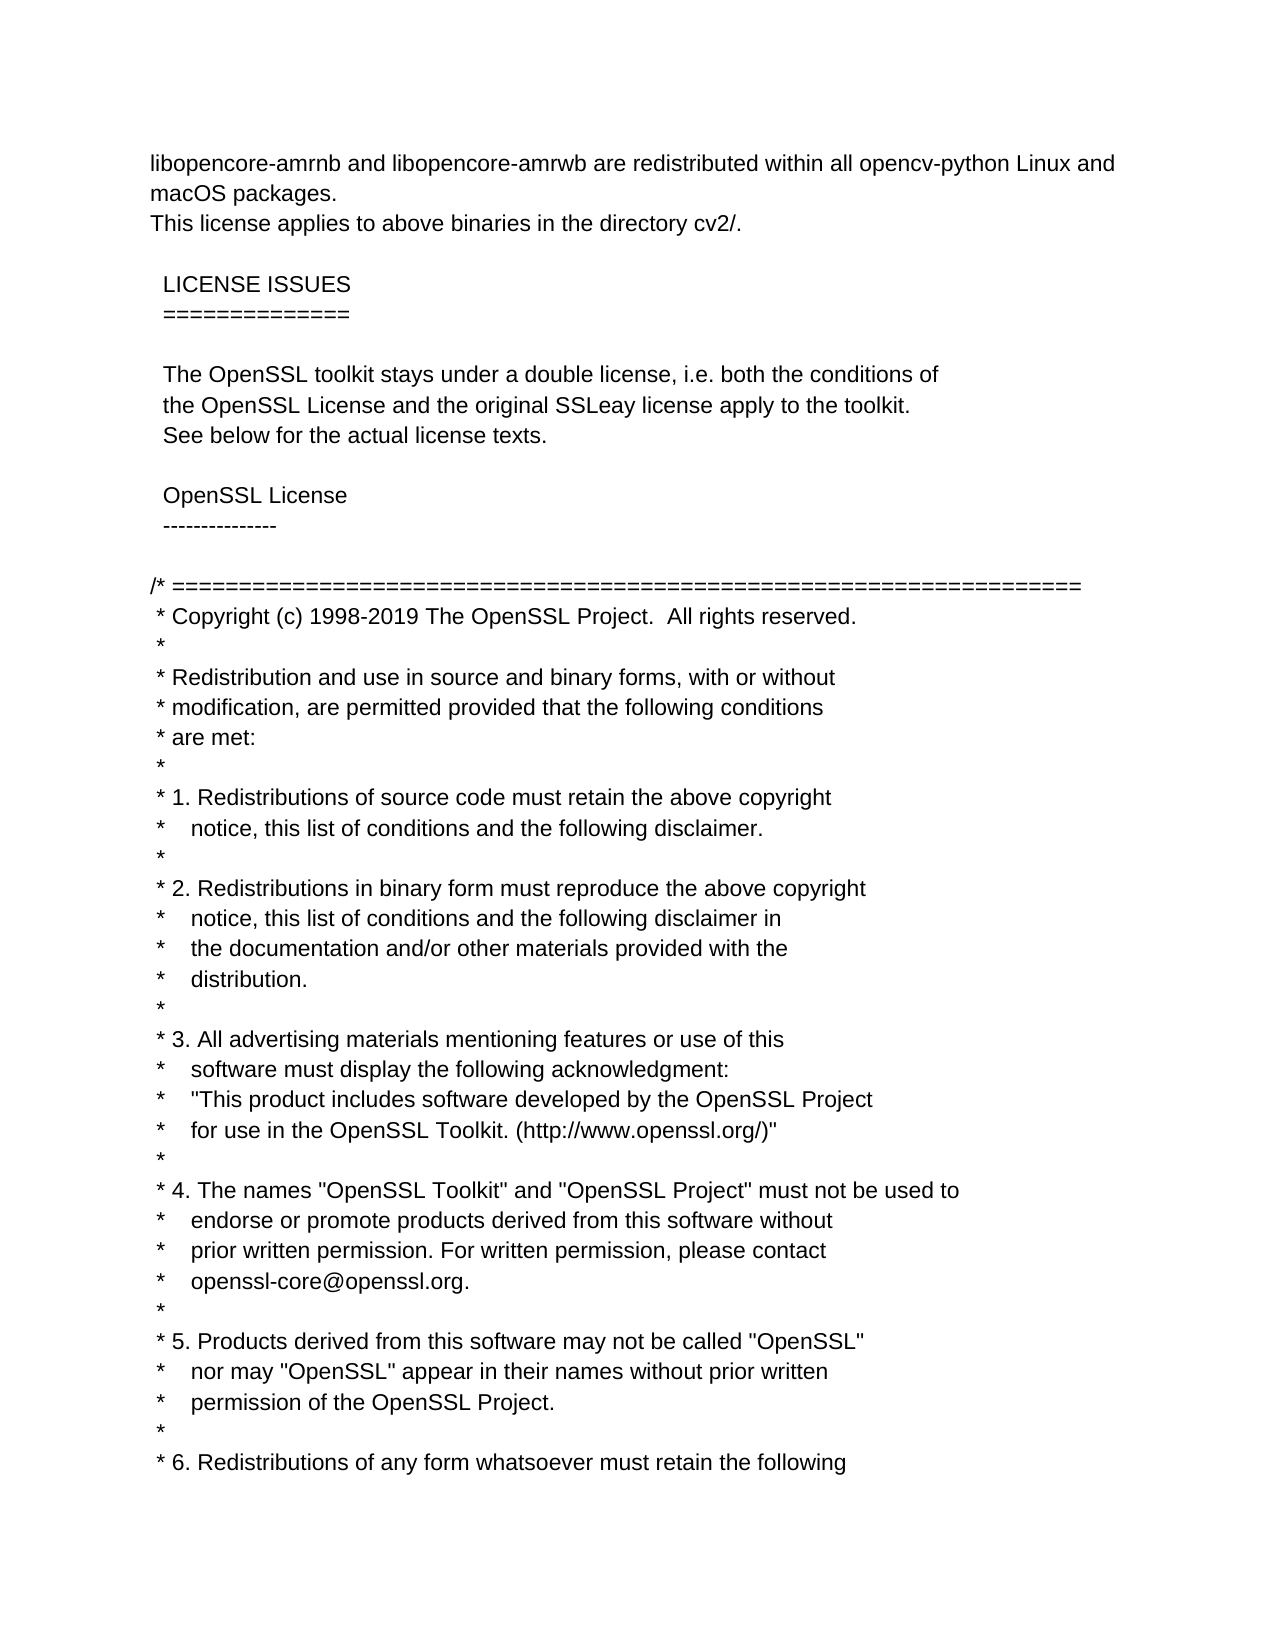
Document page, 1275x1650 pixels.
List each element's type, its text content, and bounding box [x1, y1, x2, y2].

text * 3. All advertising materials mentioning features or use of this [150, 1026, 1125, 1052]
text * distribution. [150, 966, 1125, 992]
text /* ==================================================================== [150, 573, 1125, 599]
text * software must display the following acknowledgment: [150, 1056, 1125, 1083]
text * modification, are permitted provided that the following conditions [150, 694, 1125, 720]
text The OpenSSL toolkit stays under a double license, i.e. both the conditions of [150, 361, 1125, 388]
text * [150, 633, 1125, 660]
text * permission of the OpenSSL Project. [150, 1388, 1125, 1415]
text LICENSE ISSUES [150, 271, 1125, 297]
text * notice, this list of conditions and the following disclaimer. [150, 814, 1125, 841]
text OpenSSL License [150, 482, 1125, 509]
text * 6. Redistributions of any form whatsoever must retain the following [150, 1449, 1125, 1475]
text * 2. Redistributions in binary form must reproduce the above copyright [150, 875, 1125, 901]
text See below for the actual license texts. [150, 422, 1125, 448]
text libopencore-amrnb and libopencore-amrwb are redistributed within all opencv-python Linux and macOS packages. [150, 150, 1125, 207]
text * [150, 1298, 1125, 1324]
text * [150, 1147, 1125, 1173]
text This license applies to above binaries in the directory cv2/. [150, 210, 1125, 237]
text * prior written permission. For written permission, please contact [150, 1237, 1125, 1264]
text * endorse or promote products derived from this software without [150, 1207, 1125, 1234]
text * Redistribution and use in source and binary forms, with or without [150, 663, 1125, 690]
text * [150, 845, 1125, 871]
text * [150, 754, 1125, 781]
text * the documentation and/or other materials provided with the [150, 935, 1125, 962]
text * openssl-core@openssl.org. [150, 1268, 1125, 1294]
text * [150, 996, 1125, 1022]
text * Copyright (c) 1998-2019 The OpenSSL Project. All rights reserved. [150, 603, 1125, 629]
text * for use in the OpenSSL Toolkit. (http://www.openssl.org/)" [150, 1117, 1125, 1143]
text --------------- [150, 512, 1125, 539]
text * "This product includes software developed by the OpenSSL Project [150, 1086, 1125, 1113]
text * are met: [150, 724, 1125, 750]
text * notice, this list of conditions and the following disclaimer in [150, 905, 1125, 932]
text the OpenSSL License and the original SSLeay license apply to the toolkit. [150, 392, 1125, 418]
text * 1. Redistributions of source code must retain the above copyright [150, 784, 1125, 811]
text * 5. Products derived from this software may not be called "OpenSSL" [150, 1328, 1125, 1354]
text * 4. The names "OpenSSL Toolkit" and "OpenSSL Project" must not be used to [150, 1177, 1125, 1203]
text * nor may "OpenSSL" appear in their names without prior written [150, 1358, 1125, 1385]
text * [150, 1419, 1125, 1445]
text ============== [150, 301, 1125, 327]
